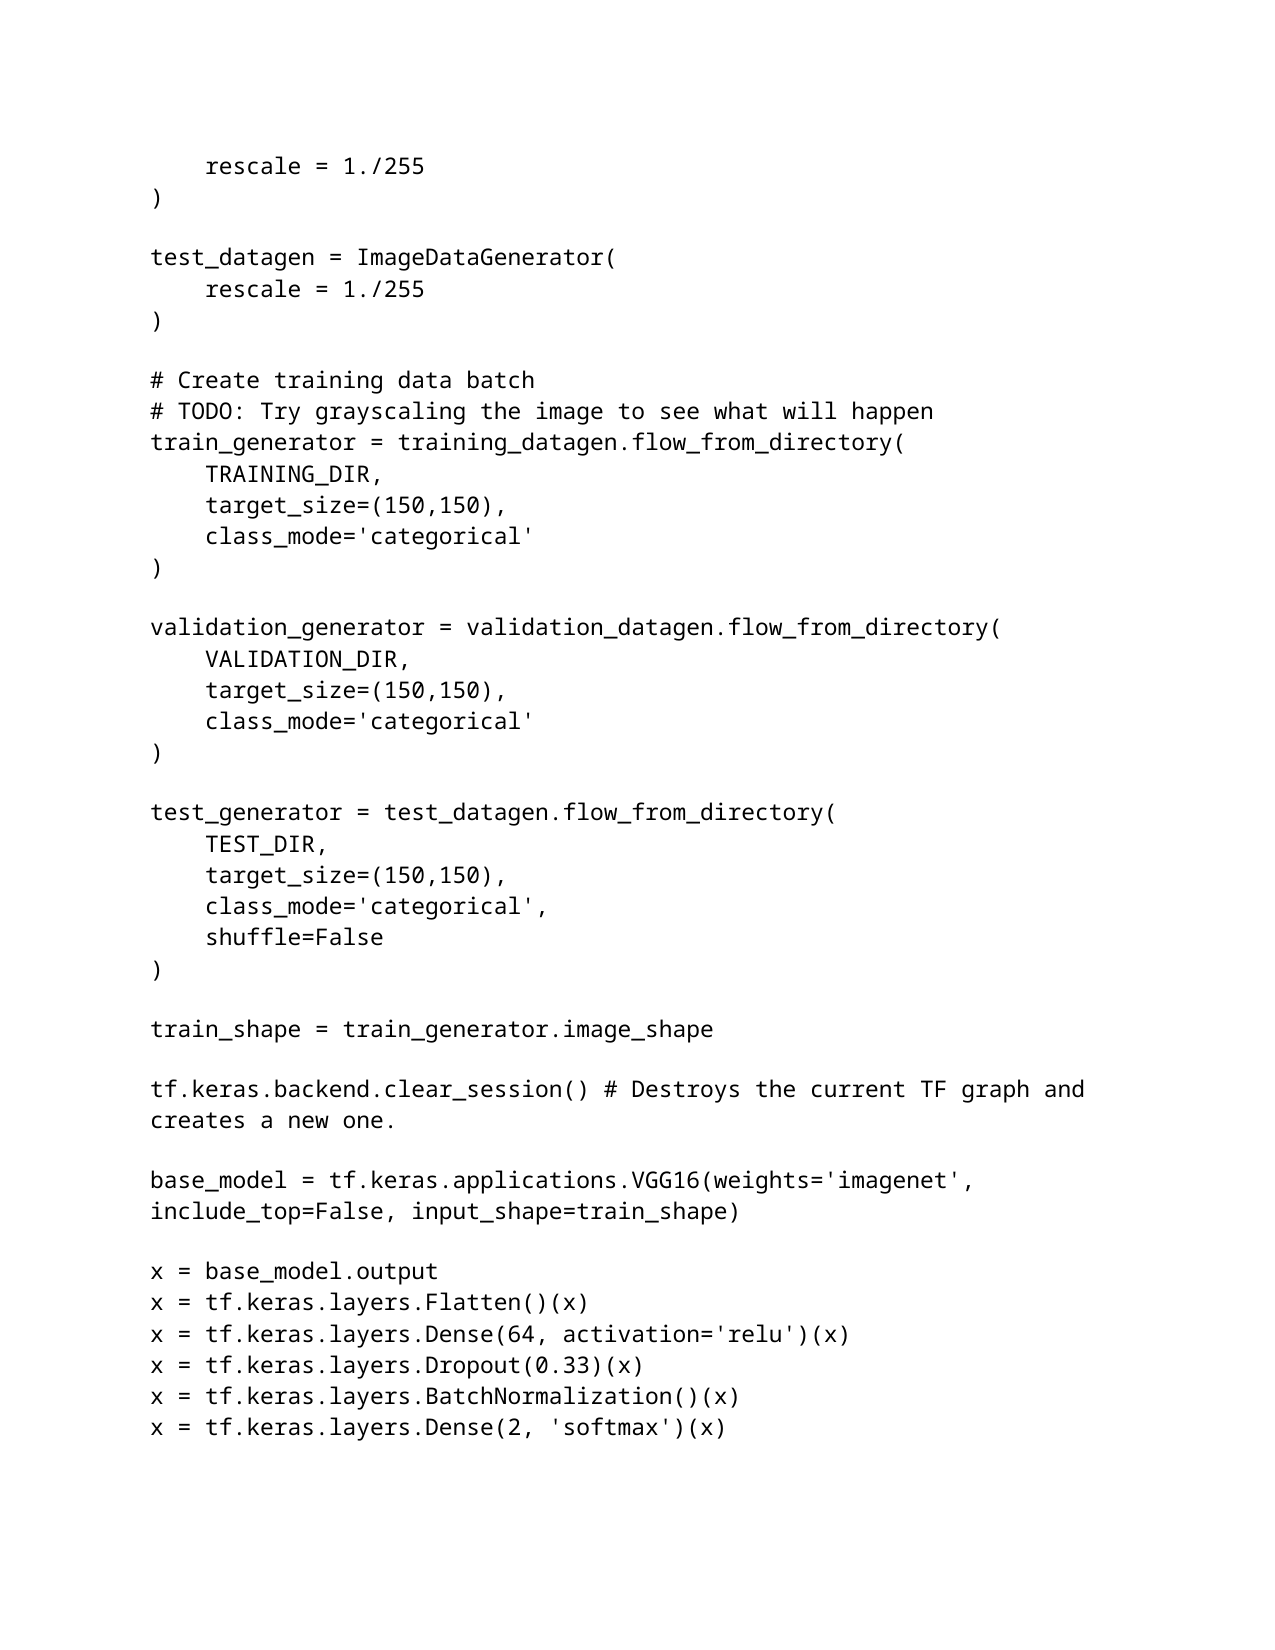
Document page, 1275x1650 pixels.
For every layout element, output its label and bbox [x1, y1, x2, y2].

text [150, 150, 1125, 1471]
